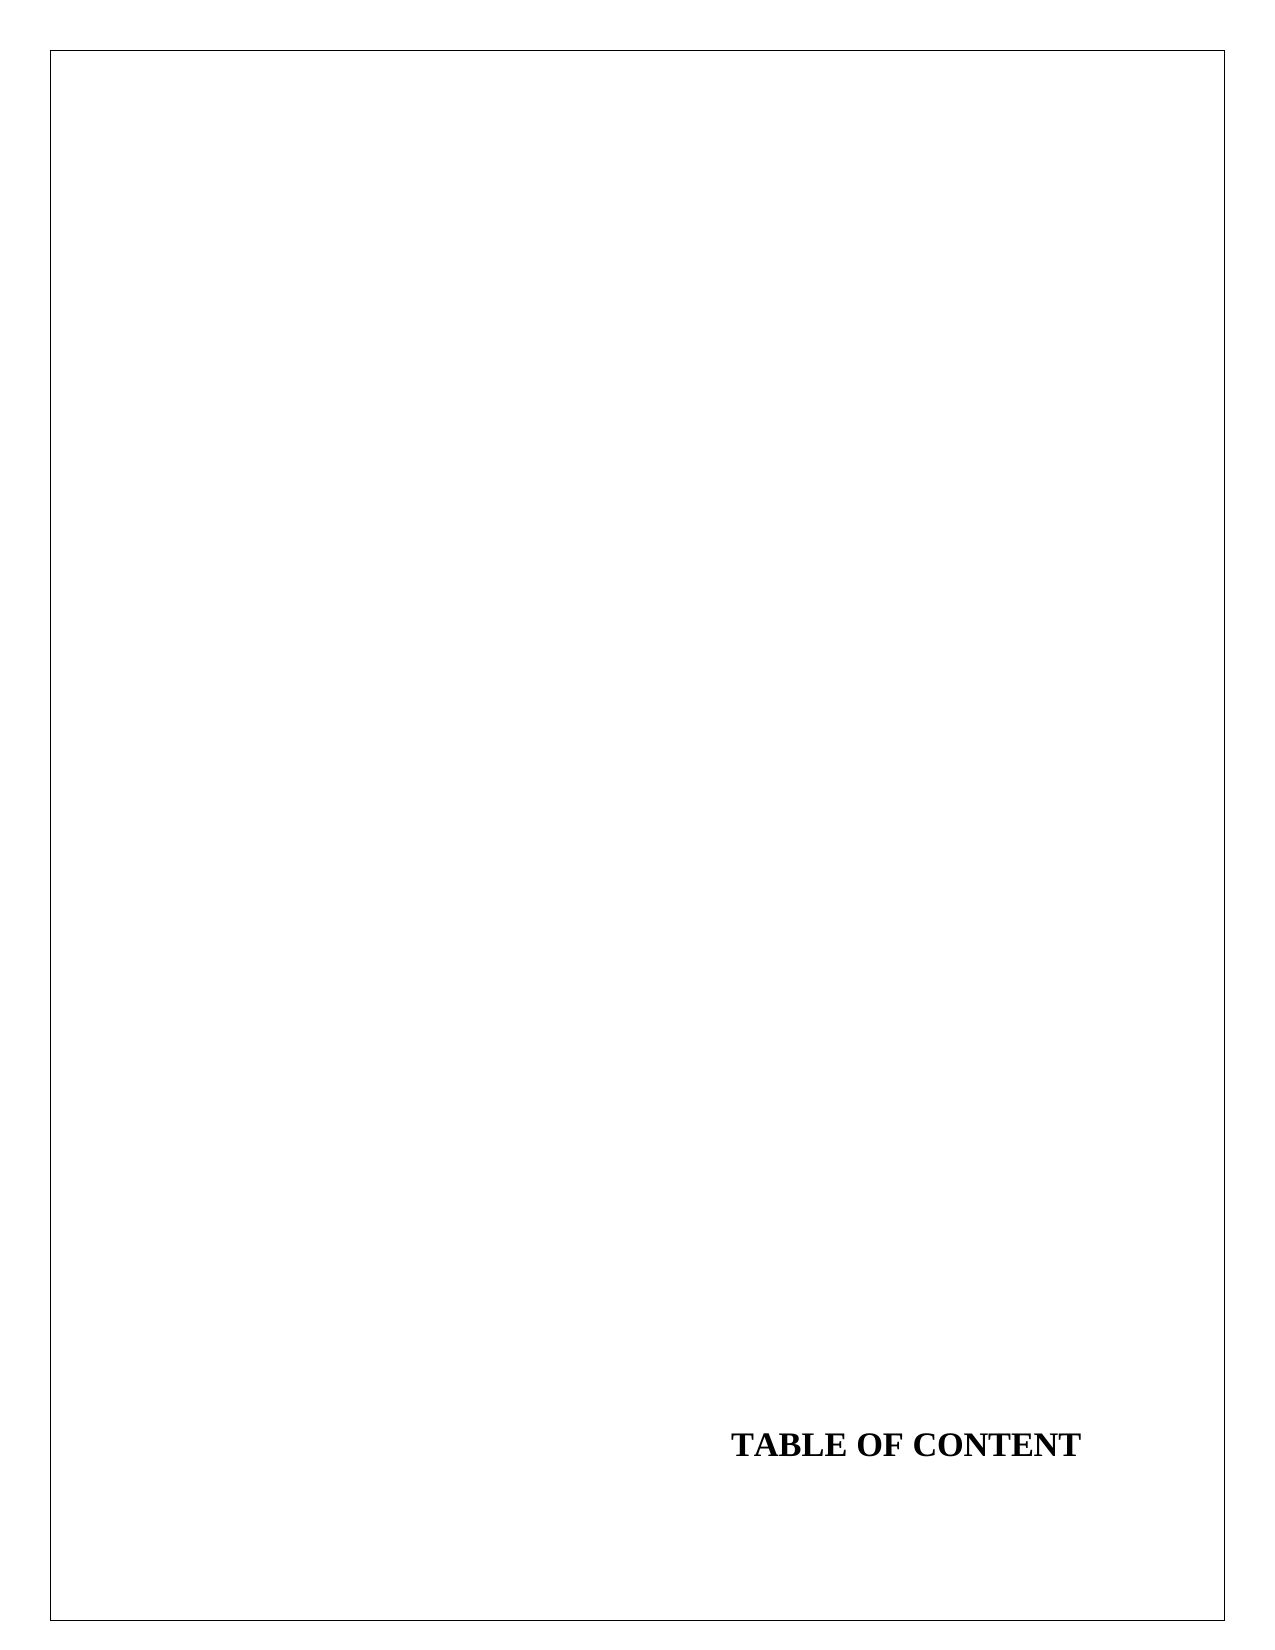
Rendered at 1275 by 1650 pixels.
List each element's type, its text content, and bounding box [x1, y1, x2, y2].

text TABLE OF CONTENT [731, 1425, 1162, 1464]
